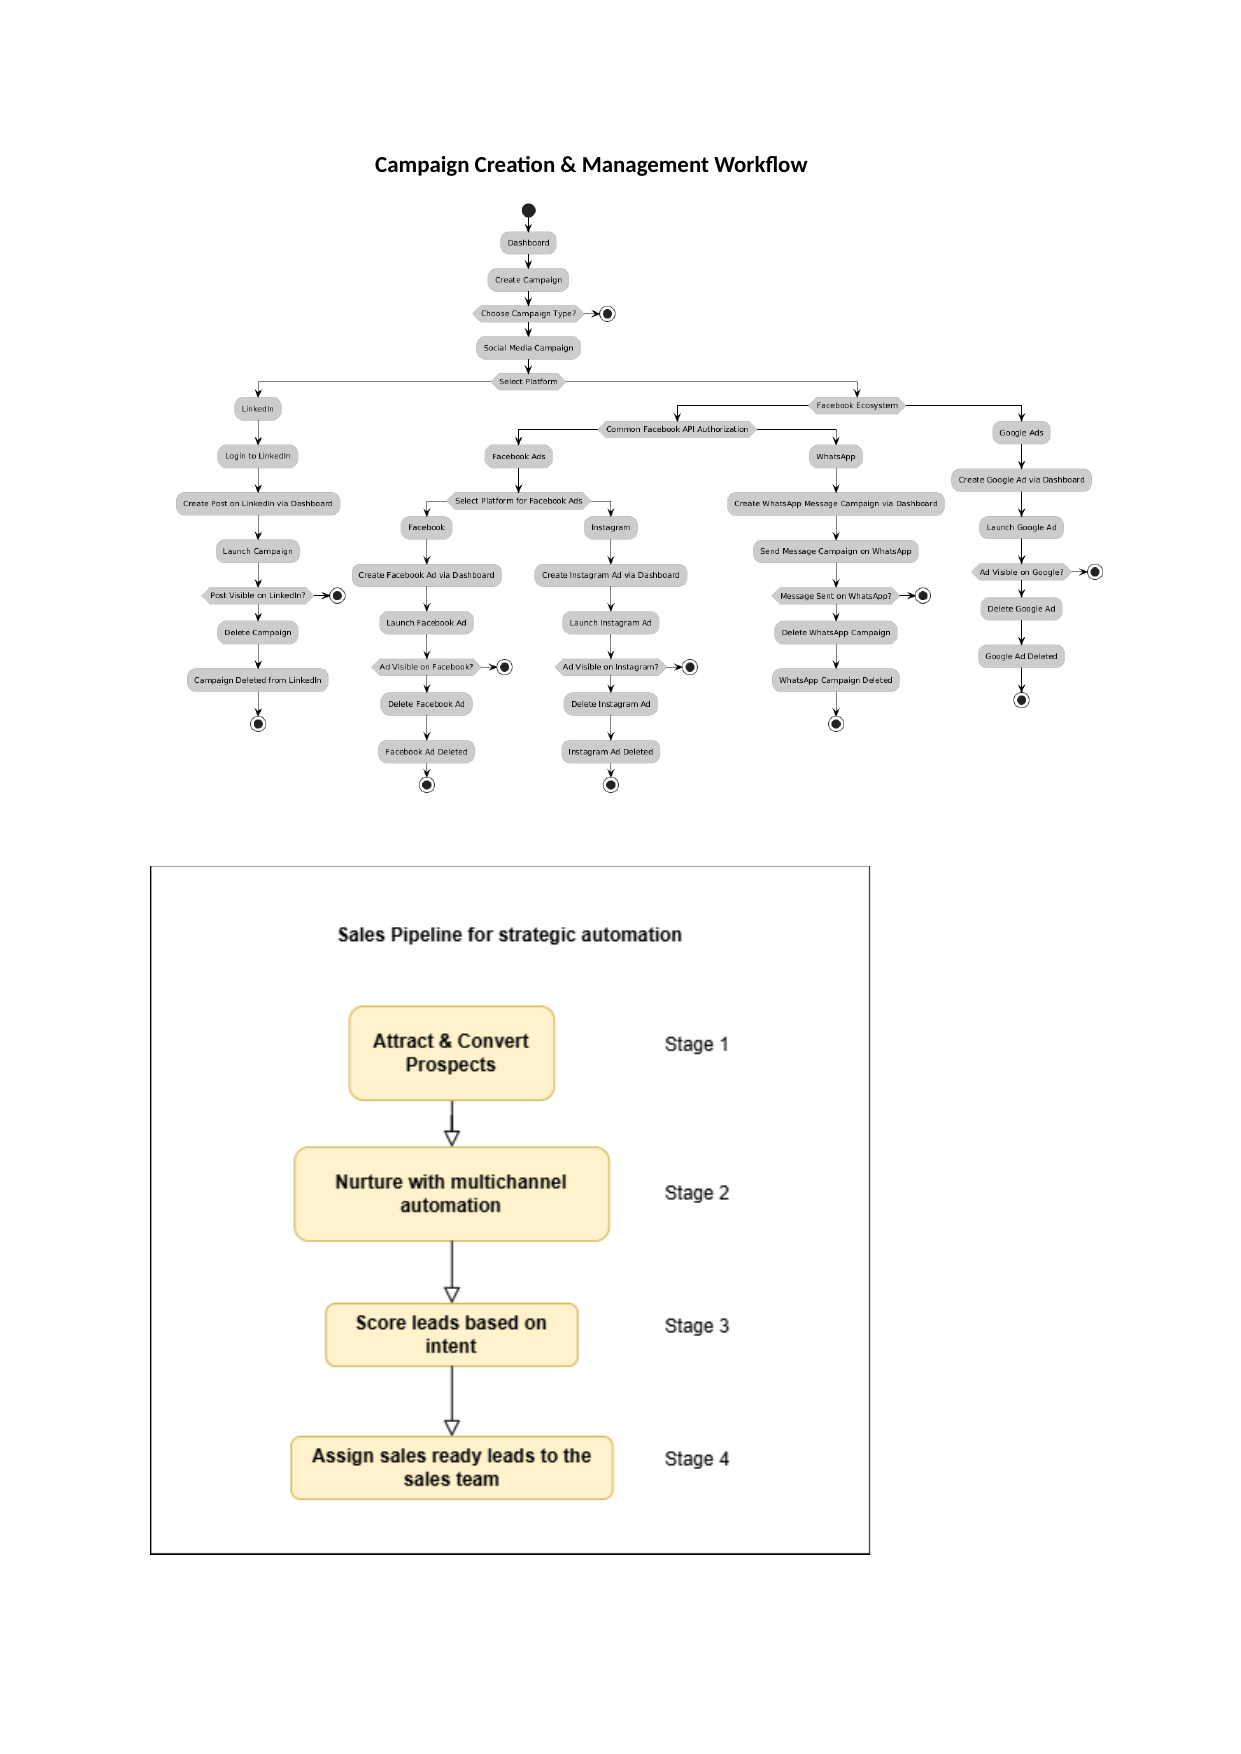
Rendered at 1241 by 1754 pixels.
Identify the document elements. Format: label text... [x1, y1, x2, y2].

text Campaign Creation & Management Workflow [300, 150, 1090, 178]
picture [150, 866, 871, 1555]
picture [168, 196, 1109, 799]
